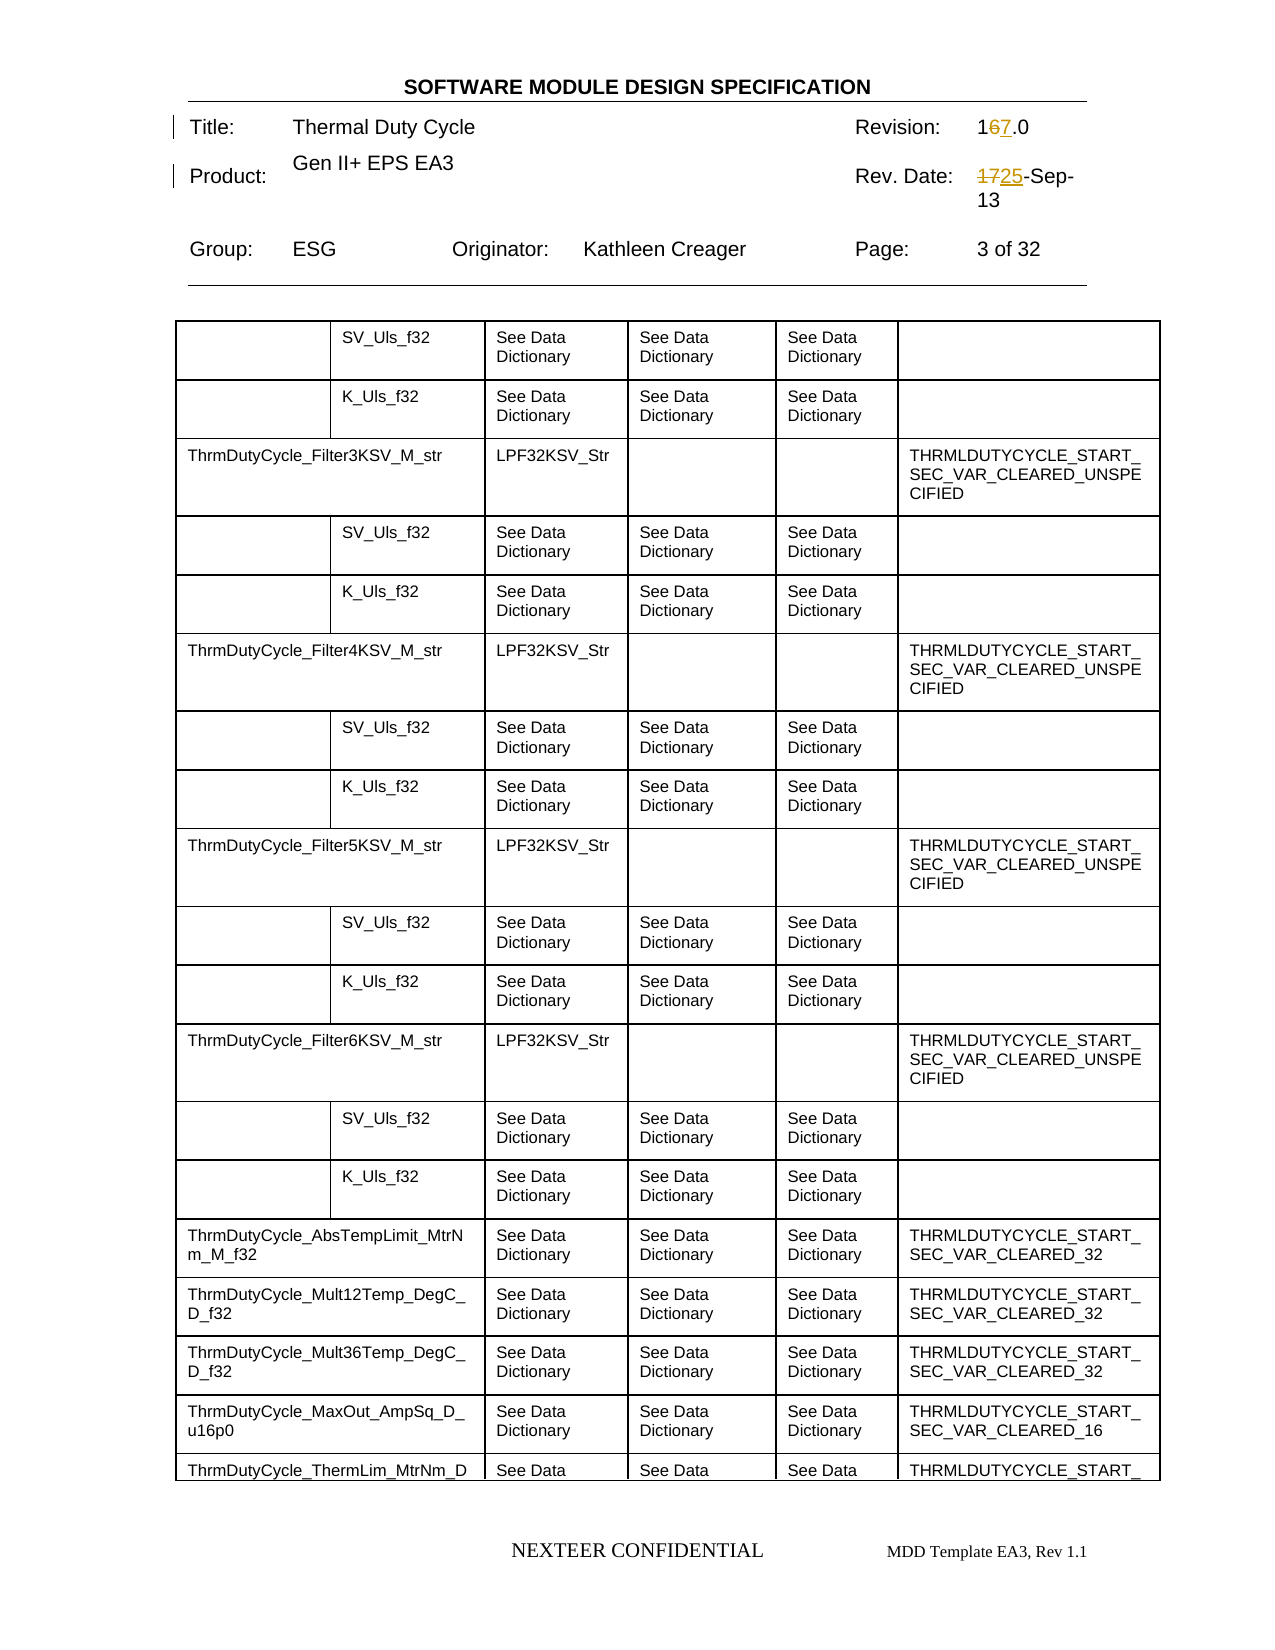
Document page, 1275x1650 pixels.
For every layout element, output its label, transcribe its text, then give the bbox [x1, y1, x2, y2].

table_cell [777, 1025, 897, 1101]
table_cell See Data Dictionary [486, 771, 627, 828]
table_cell See Data Dictionary [486, 1278, 627, 1335]
table_cell See Data Dictionary [777, 907, 897, 964]
table_cell [777, 634, 897, 710]
table_cell See Data Dictionary [777, 712, 897, 769]
table_cell See Data Dictionary [777, 771, 897, 828]
table_cell [777, 829, 897, 906]
table_cell See Data Dictionary [486, 1161, 627, 1218]
table_cell K_Uls_f32 [331, 771, 484, 828]
table_cell See Data Dictionary [486, 322, 627, 379]
table_cell K_Uls_f32 [331, 1161, 484, 1218]
table_cell See Data Dictionary [486, 1454, 627, 1479]
table_cell [899, 322, 1159, 379]
table_cell SV_Uls_f32 [331, 322, 484, 379]
table_cell THRMLDUTYCYCLE_START_SEC_VAR_CLEARED_32 [899, 1337, 1159, 1394]
table_cell See Data Dictionary [777, 1396, 897, 1452]
table_cell ThrmDutyCycle_Filter4KSV_M_str [177, 634, 484, 710]
table_cell See Data Dictionary [777, 381, 897, 437]
table_cell ThrmDutyCycle_Mult12Temp_DegC_D_f32 [177, 1278, 484, 1335]
table_cell See Data Dictionary [486, 381, 627, 437]
table_cell See Data Dictionary [777, 322, 897, 379]
table_cell [899, 381, 1159, 437]
table_cell See Data Dictionary [486, 1396, 627, 1452]
table_cell [177, 322, 330, 379]
table_cell ThrmDutyCycle_Filter3KSV_M_str [177, 439, 484, 515]
table_cell LPF32KSV_Str [486, 439, 627, 515]
table_cell See Data Dictionary [777, 576, 897, 633]
table_cell [177, 381, 330, 437]
table_cell [899, 907, 1159, 964]
table_cell ThrmDutyCycle_AbsTempLimit_MtrNm_M_f32 [177, 1220, 484, 1277]
table_cell LPF32KSV_Str [486, 634, 627, 710]
table_cell ThrmDutyCycle_MaxOut_AmpSq_D_u16p0 [177, 1396, 484, 1452]
table_cell See Data Dictionary [629, 1161, 775, 1218]
table_cell See Data Dictionary [629, 1337, 775, 1394]
table_cell [629, 634, 775, 710]
table_cell [899, 712, 1159, 769]
table_cell THRMLDUTYCYCLE_START_SEC_VAR_CLEARED_UNSPECIFIED [899, 634, 1159, 710]
table_cell K_Uls_f32 [331, 576, 484, 633]
table_cell THRMLDUTYCYCLE_START_SEC_VAR_CLEARED_UNSPECIFIED [899, 829, 1159, 906]
table_cell [899, 1161, 1159, 1218]
table_cell ThrmDutyCycle_Filter5KSV_M_str [177, 829, 484, 906]
table_cell THRMLDUTYCYCLE_START_SEC_VAR_CLEARED_32 [899, 1278, 1159, 1335]
table_cell [899, 966, 1159, 1023]
table_cell See Data Dictionary [777, 517, 897, 574]
table_cell See Data Dictionary [486, 966, 627, 1023]
table_cell See Data Dictionary [486, 907, 627, 964]
table_cell [629, 439, 775, 515]
table_cell See Data Dictionary [629, 1102, 775, 1159]
table_cell [177, 712, 330, 769]
table_cell See Data Dictionary [629, 966, 775, 1023]
table_cell ThrmDutyCycle_Mult36Temp_DegC_D_f32 [177, 1337, 484, 1394]
table_cell See Data Dictionary [486, 1337, 627, 1394]
table_cell SV_Uls_f32 [331, 712, 484, 769]
table_cell THRMLDUTYCYCLE_START_SEC_VAR_CLEARED_32 [899, 1220, 1159, 1277]
table_cell LPF32KSV_Str [486, 829, 627, 906]
table_cell LPF32KSV_Str [486, 1025, 627, 1101]
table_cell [177, 1454, 484, 1479]
table_cell See Data Dictionary [777, 1220, 897, 1277]
table_cell THRMLDUTYCYCLE_START_SEC_VAR_CLEARED_UNSPECIFIED [899, 1025, 1159, 1101]
table_cell See Data Dictionary [777, 1161, 897, 1218]
table_cell See Data Dictionary [777, 1337, 897, 1394]
table_cell SV_Uls_f32 [331, 1102, 484, 1159]
table_cell [629, 1025, 775, 1101]
table_cell See Data Dictionary [777, 966, 897, 1023]
table_cell [177, 1161, 330, 1218]
table_cell [177, 576, 330, 633]
table_cell SV_Uls_f32 [331, 517, 484, 574]
table_cell See Data Dictionary [777, 1102, 897, 1159]
table_cell [177, 907, 330, 964]
table_cell See Data Dictionary [777, 1278, 897, 1335]
table_cell See Data Dictionary [486, 1220, 627, 1277]
table_cell See Data Dictionary [629, 322, 775, 379]
table_cell See Data Dictionary [629, 771, 775, 828]
table_cell THRMLDUTYCYCLE_START_SEC_VAR_CLEARED_16 [899, 1396, 1159, 1452]
table_cell See Data Dictionary [486, 1102, 627, 1159]
table_cell [177, 517, 330, 574]
table_cell [629, 829, 775, 906]
table_cell [177, 966, 330, 1023]
table_cell See Data Dictionary [629, 576, 775, 633]
table_cell [899, 771, 1159, 828]
table_cell See Data Dictionary [629, 381, 775, 437]
table_cell [899, 517, 1159, 574]
table_cell See Data Dictionary [486, 712, 627, 769]
table_cell [177, 771, 330, 828]
table_cell SV_Uls_f32 [331, 907, 484, 964]
table_cell [899, 1102, 1159, 1159]
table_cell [899, 1454, 1159, 1479]
table_cell See Data Dictionary [486, 517, 627, 574]
table_cell See Data Dictionary [629, 907, 775, 964]
table_cell See Data Dictionary [629, 1396, 775, 1452]
table_cell See Data Dictionary [629, 517, 775, 574]
table_cell ThrmDutyCycle_Filter6KSV_M_str [177, 1025, 484, 1101]
table_cell See Data Dictionary [629, 1278, 775, 1335]
table_cell See Data Dictionary [777, 1454, 897, 1479]
table_cell See Data Dictionary [629, 712, 775, 769]
table_cell [177, 1102, 330, 1159]
table_cell See Data Dictionary [629, 1454, 775, 1479]
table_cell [899, 439, 1159, 515]
table_cell [777, 439, 897, 515]
table_cell See Data Dictionary [629, 1220, 775, 1277]
table_cell See Data Dictionary [486, 576, 627, 633]
table_cell K_Uls_f32 [331, 381, 484, 437]
table_cell [899, 576, 1159, 633]
table_cell K_Uls_f32 [331, 966, 484, 1023]
